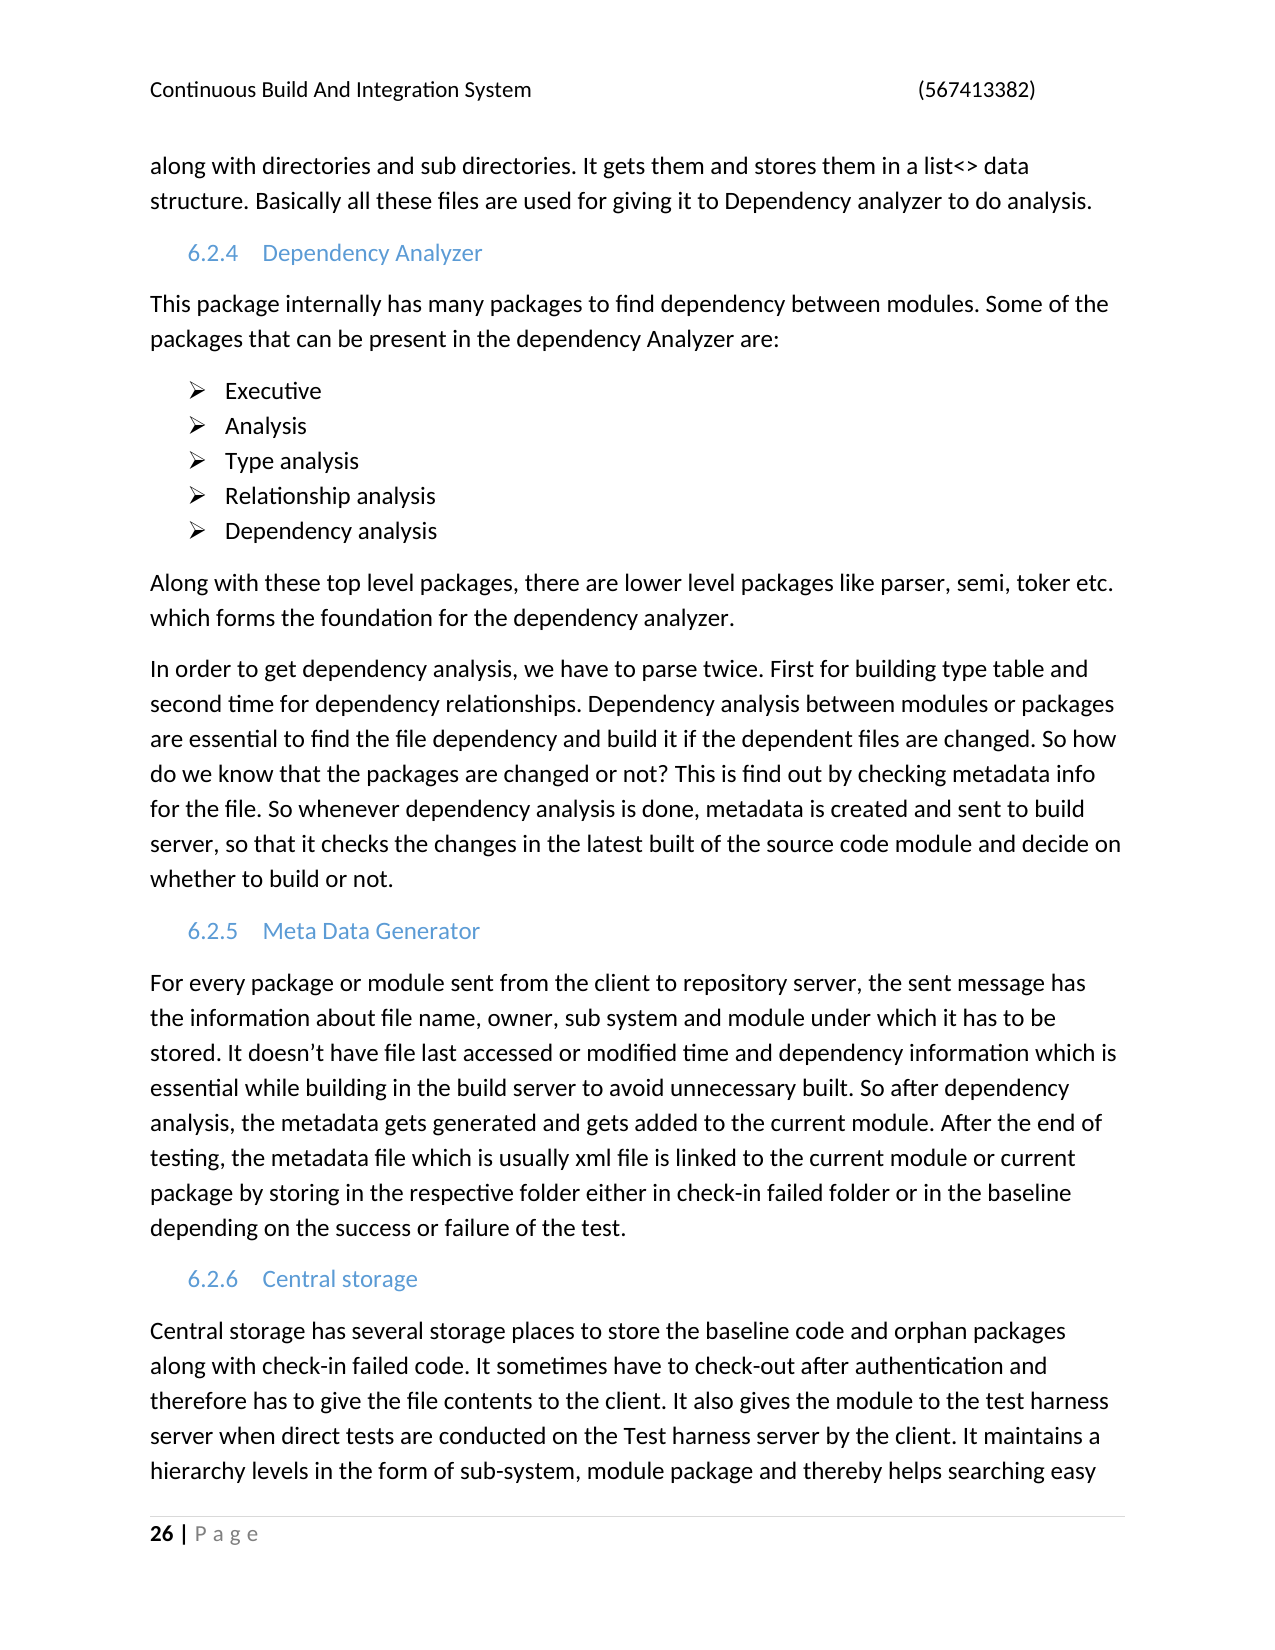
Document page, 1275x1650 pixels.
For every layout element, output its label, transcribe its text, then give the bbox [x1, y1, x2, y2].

text This package internally has many packages to find dependency between modules. Some of the packages that can be present in the dependency Analyzer are: [150, 288, 1125, 354]
list Dependency Analyzer [187, 237, 1125, 267]
text In order to get dependency analysis, we have to parse twice. First for building type table and second time for dependency relationships. Dependency analysis between modules or packages are essential to find the file dependency and build it if the dependent files are changed. So how do we know that the packages are changed or not? This is find out by checking metadata info for the file. So whenever dependency analysis is done, metadata is created and sent to build server, so that it checks the changes in the latest built of the source code module and decide on whether to build or not. [150, 653, 1125, 894]
list Analysis [187, 410, 1125, 441]
text Along with these top level packages, there are lower level packages like parser, semi, toker etc. which forms the foundation for the dependency analyzer. [150, 567, 1125, 632]
list Dependency analysis [187, 515, 1125, 546]
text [150, 1315, 1125, 1486]
list Type analysis [187, 445, 1125, 476]
list Central storage [187, 1263, 1125, 1294]
text For every package or module sent from the client to repository server, the sent message has the information about file name, owner, sub system and module under which it has to be stored. It doesn’t have file last accessed or modified time and dependency information which is essential while building in the build server to avoid unnecessary built. So after dependency analysis, the metadata gets generated and gets added to the current module. After the end of testing, the metadata file which is usually xml file is linked to the current module or current package by storing in the respective folder either in check-in failed folder or in the baseline depending on the success or failure of the test. [150, 967, 1125, 1242]
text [150, 150, 1125, 216]
list Relationship analysis [187, 480, 1125, 511]
list Executive [187, 375, 1125, 406]
list Meta Data Generator [187, 915, 1125, 946]
